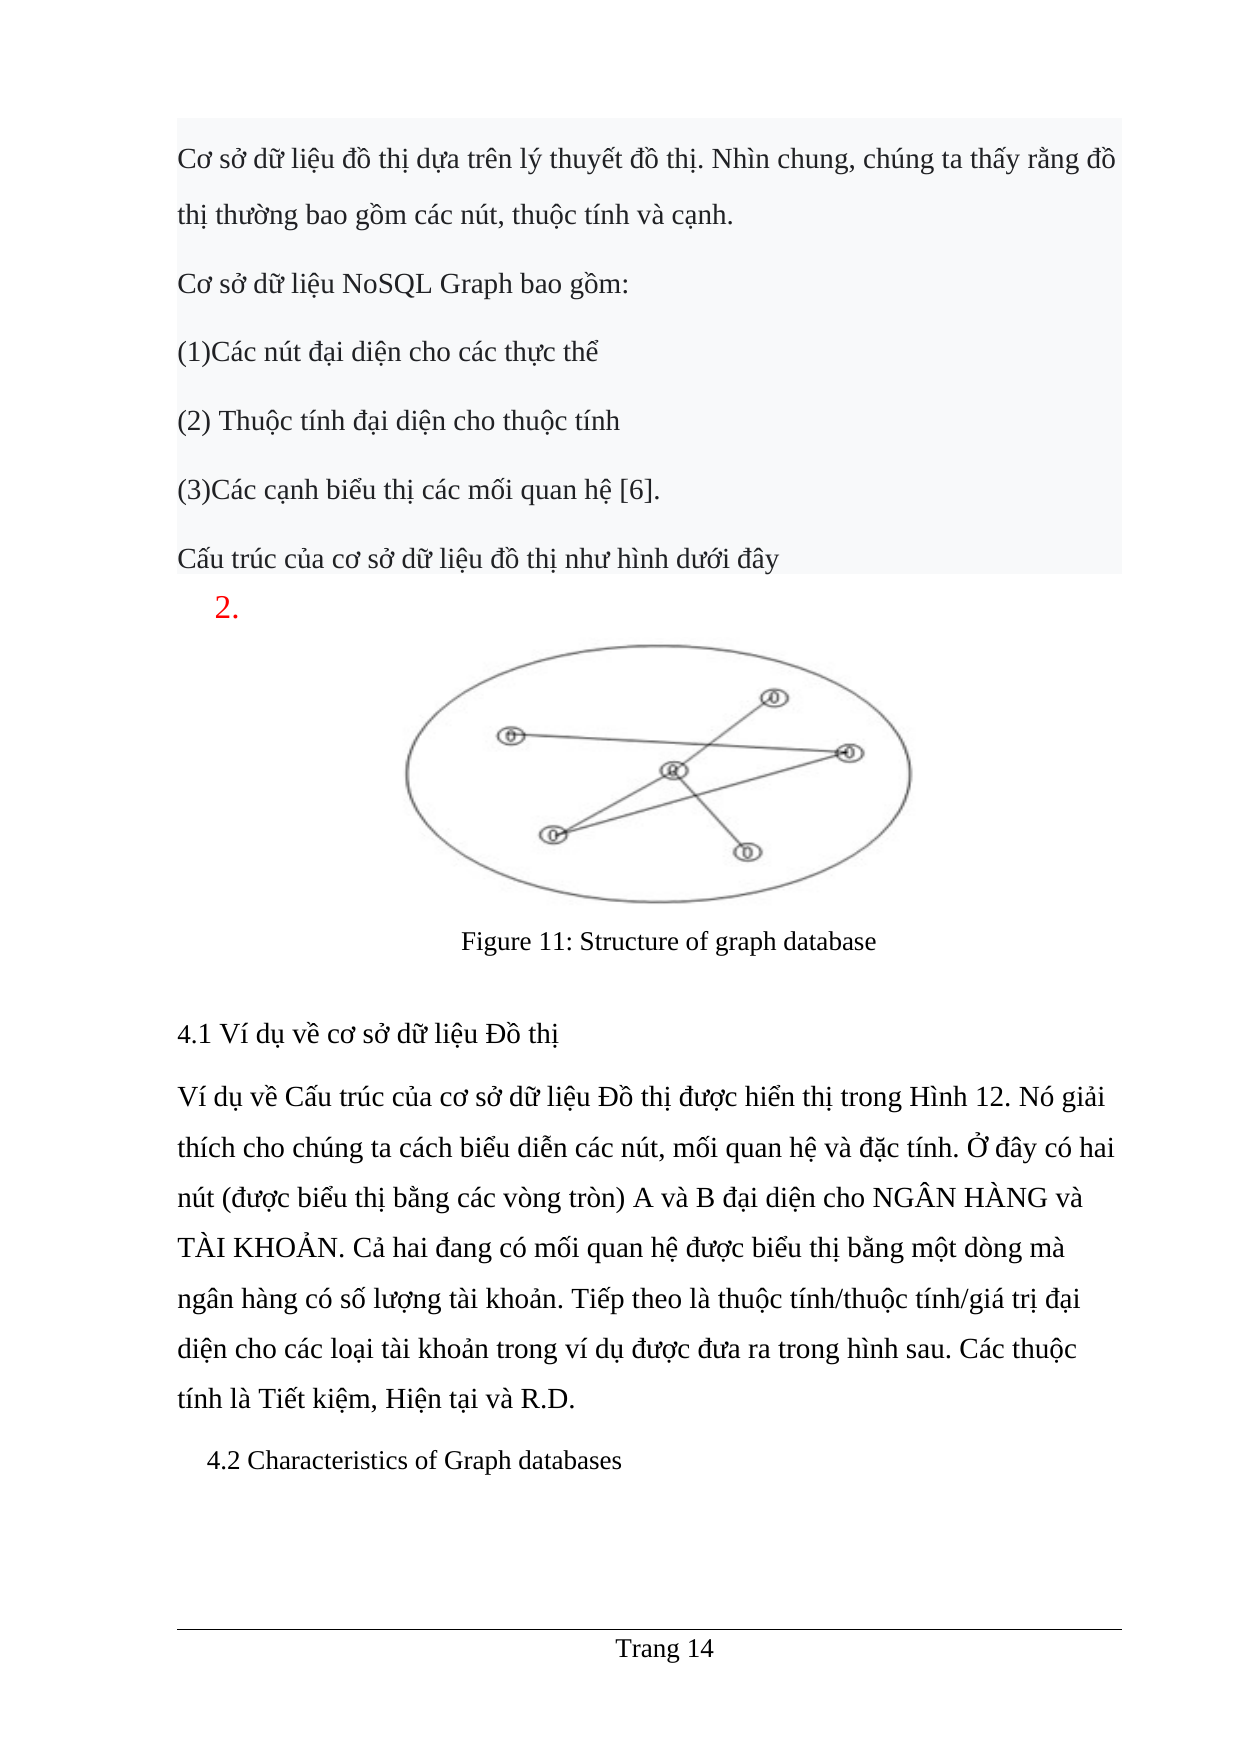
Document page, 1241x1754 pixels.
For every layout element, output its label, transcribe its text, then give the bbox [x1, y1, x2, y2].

text 4.2 Characteristics of Graph databases [177, 1444, 1122, 1475]
text (1)Các nút đại diện cho các thực thể [177, 312, 1122, 368]
text Cơ sở dữ liệu NoSQL Graph bao gồm: [177, 243, 1122, 299]
text (2) Thuộc tính đại diện cho thuộc tính [177, 381, 1122, 437]
picture [388, 637, 925, 910]
text 4.1 Ví dụ về cơ sở dữ liệu Đồ thị [177, 1017, 1122, 1050]
text (3)Các cạnh biểu thị các mối quan hệ [6]. [177, 449, 1122, 506]
text Cơ sở dữ liệu đồ thị dựa trên lý thuyết đồ thị. Nhìn chung, chúng ta thấy rằng đồ thị thường bao gồm các nút, thuộc tính và cạnh. [177, 118, 1122, 231]
text Ví dụ về Cấu trúc của cơ sở dữ liệu Đồ thị được hiển thị trong Hình 12. Nó giải thích cho chúng ta cách biểu diễn các nút, mối quan hệ và đặc tính. Ở đây có hai nút (được biểu thị bằng các vòng tròn) A và B đại diện cho NGÂN HÀNG và TÀI KHOẢN. Cả hai đang có mối quan hệ được biểu thị bằng một dòng mà ngân hàng có số lượng tài khoản. Tiếp theo là thuộc tính/thuộc tính/giá trị đại diện cho các loại tài khoản trong ví dụ được đưa ra trong hình sau. Các thuộc tính là Tiết kiệm, Hiện tại và R.D. [177, 1079, 1122, 1415]
text Cấu trúc của cơ sở dữ liệu đồ thị như hình dưới đây [177, 518, 1122, 574]
text Figure 11: Structure of graph database [207, 924, 1101, 956]
